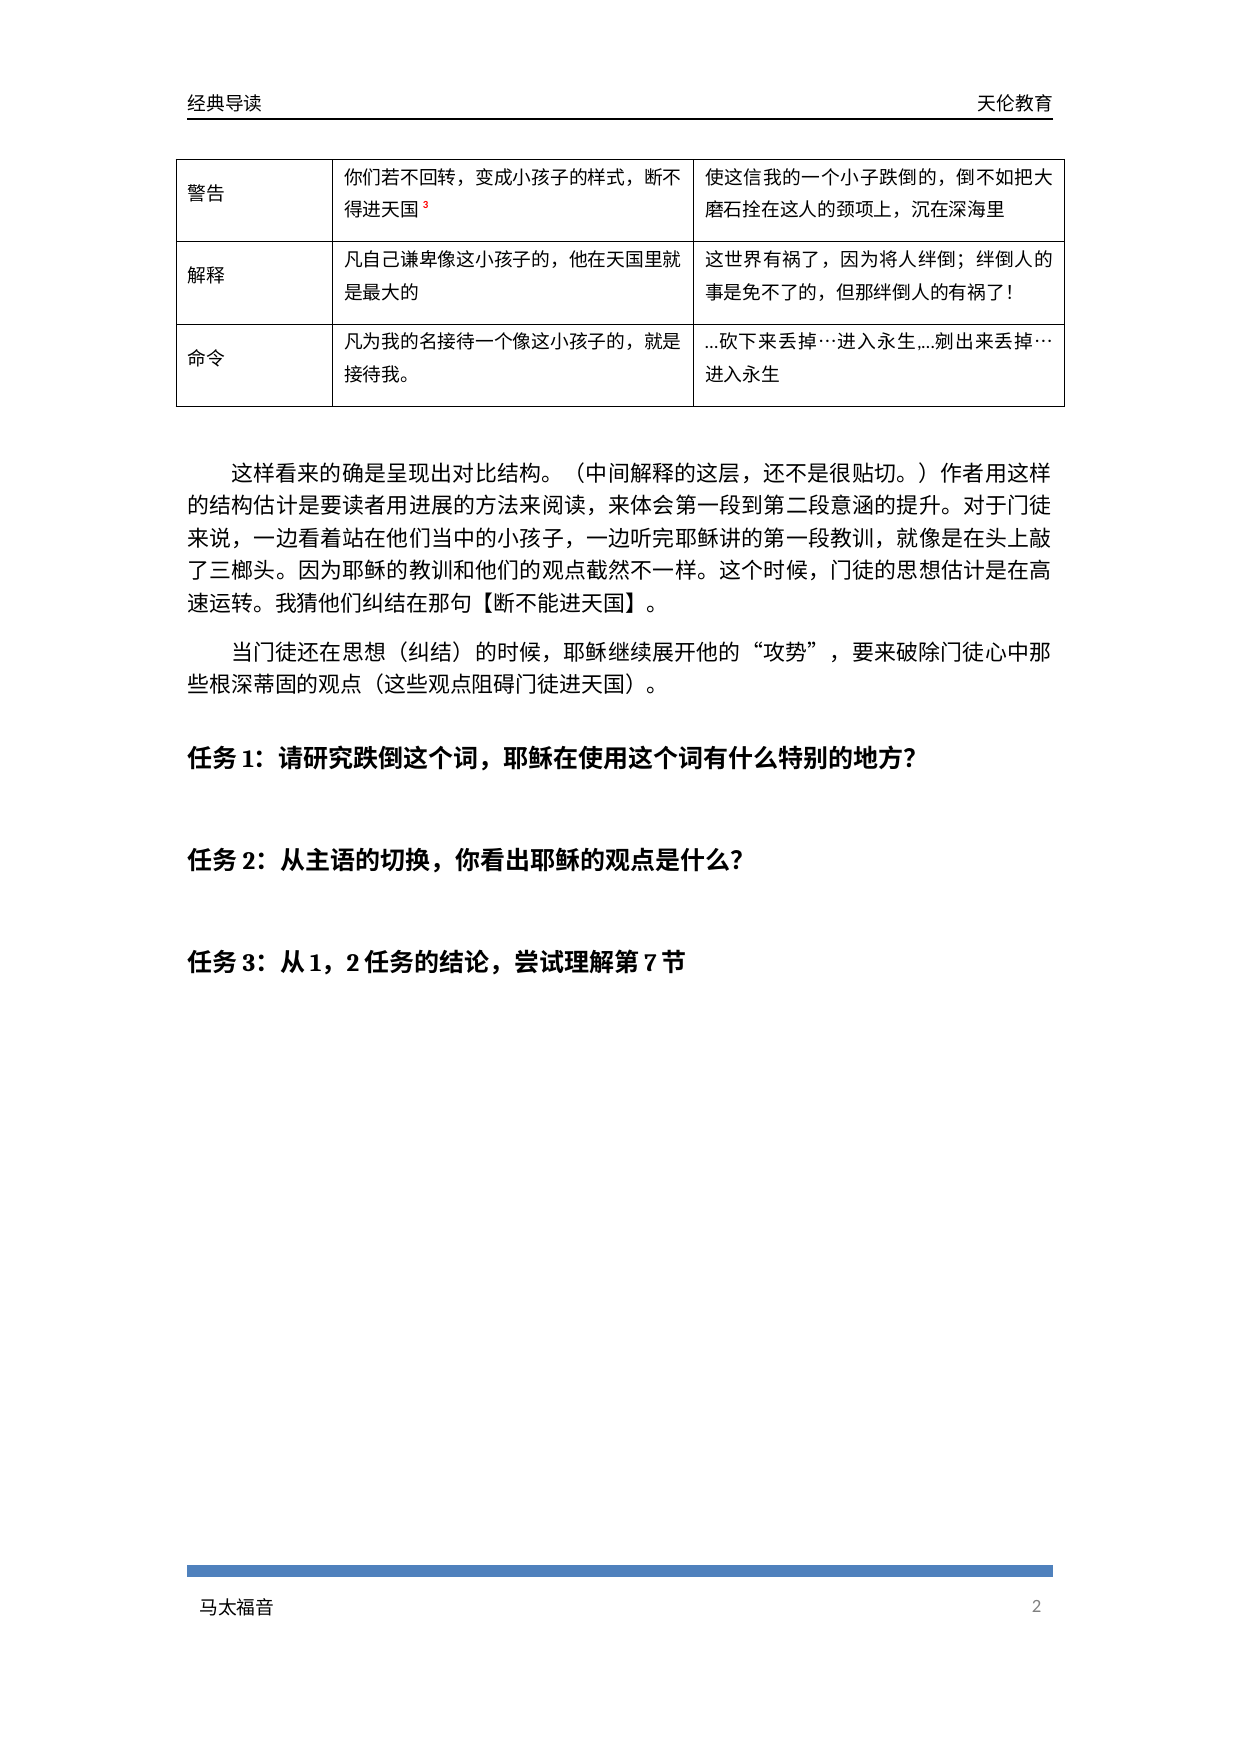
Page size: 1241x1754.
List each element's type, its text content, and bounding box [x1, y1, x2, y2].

table_cell …砍下来丢掉…进入永生,…剜出来丢掉…进入永生 [694, 325, 1064, 406]
table_cell 命令 [177, 325, 332, 406]
text 这样看来的确是呈现出对比结构。（中间解释的这层，还不是很贴切。）作者用这样的结构估计是要读者用进展的方法来阅读，来体会第一段到第二段意涵的提升。对于门徒来说，一边看着站在他们当中的小孩子，一边听完耶稣讲的第一段教训，就像是在头上敲了三榔头。因为耶稣的教训和他们的观点截然不一样。这个时候，门徒的思想估计是在高速运转。我猜他们纠结在那句【断不能进天国】。 [187, 456, 1053, 618]
table_cell 解释 [177, 242, 332, 323]
table_cell 使这信我的一个小子跌倒的，倒不如把大磨石拴在这人的颈项上，沉在深海里 [694, 160, 1064, 241]
table_cell 凡为我的名接待一个像这小孩子的，就是接待我。 [333, 325, 693, 406]
subtitle 任务3：从1，2任务的结论，尝试理解第7节 [187, 928, 1053, 993]
table_cell 警告 [177, 160, 332, 241]
subtitle 任务2：从主语的切换，你看出耶稣的观点是什么？ [187, 826, 1053, 891]
subtitle 任务1：请研究跌倒这个词，耶稣在使用这个词有什么特别的地方？ [187, 724, 1053, 789]
text 当门徒还在思想（纠结）的时候，耶稣继续展开他的“攻势”，要来破除门徒心中那些根深蒂固的观点（这些观点阻碍门徒进天国）。 [187, 634, 1053, 699]
table_cell 这世界有祸了，因为将人绊倒；绊倒人的事是免不了的，但那绊倒人的有祸了！ [694, 242, 1064, 323]
table_cell 你们若不回转，变成小孩子的样式，断不得进天国3 [333, 160, 693, 241]
table_cell 凡自己谦卑像这小孩子的，他在天国里就是最大的 [333, 242, 693, 323]
